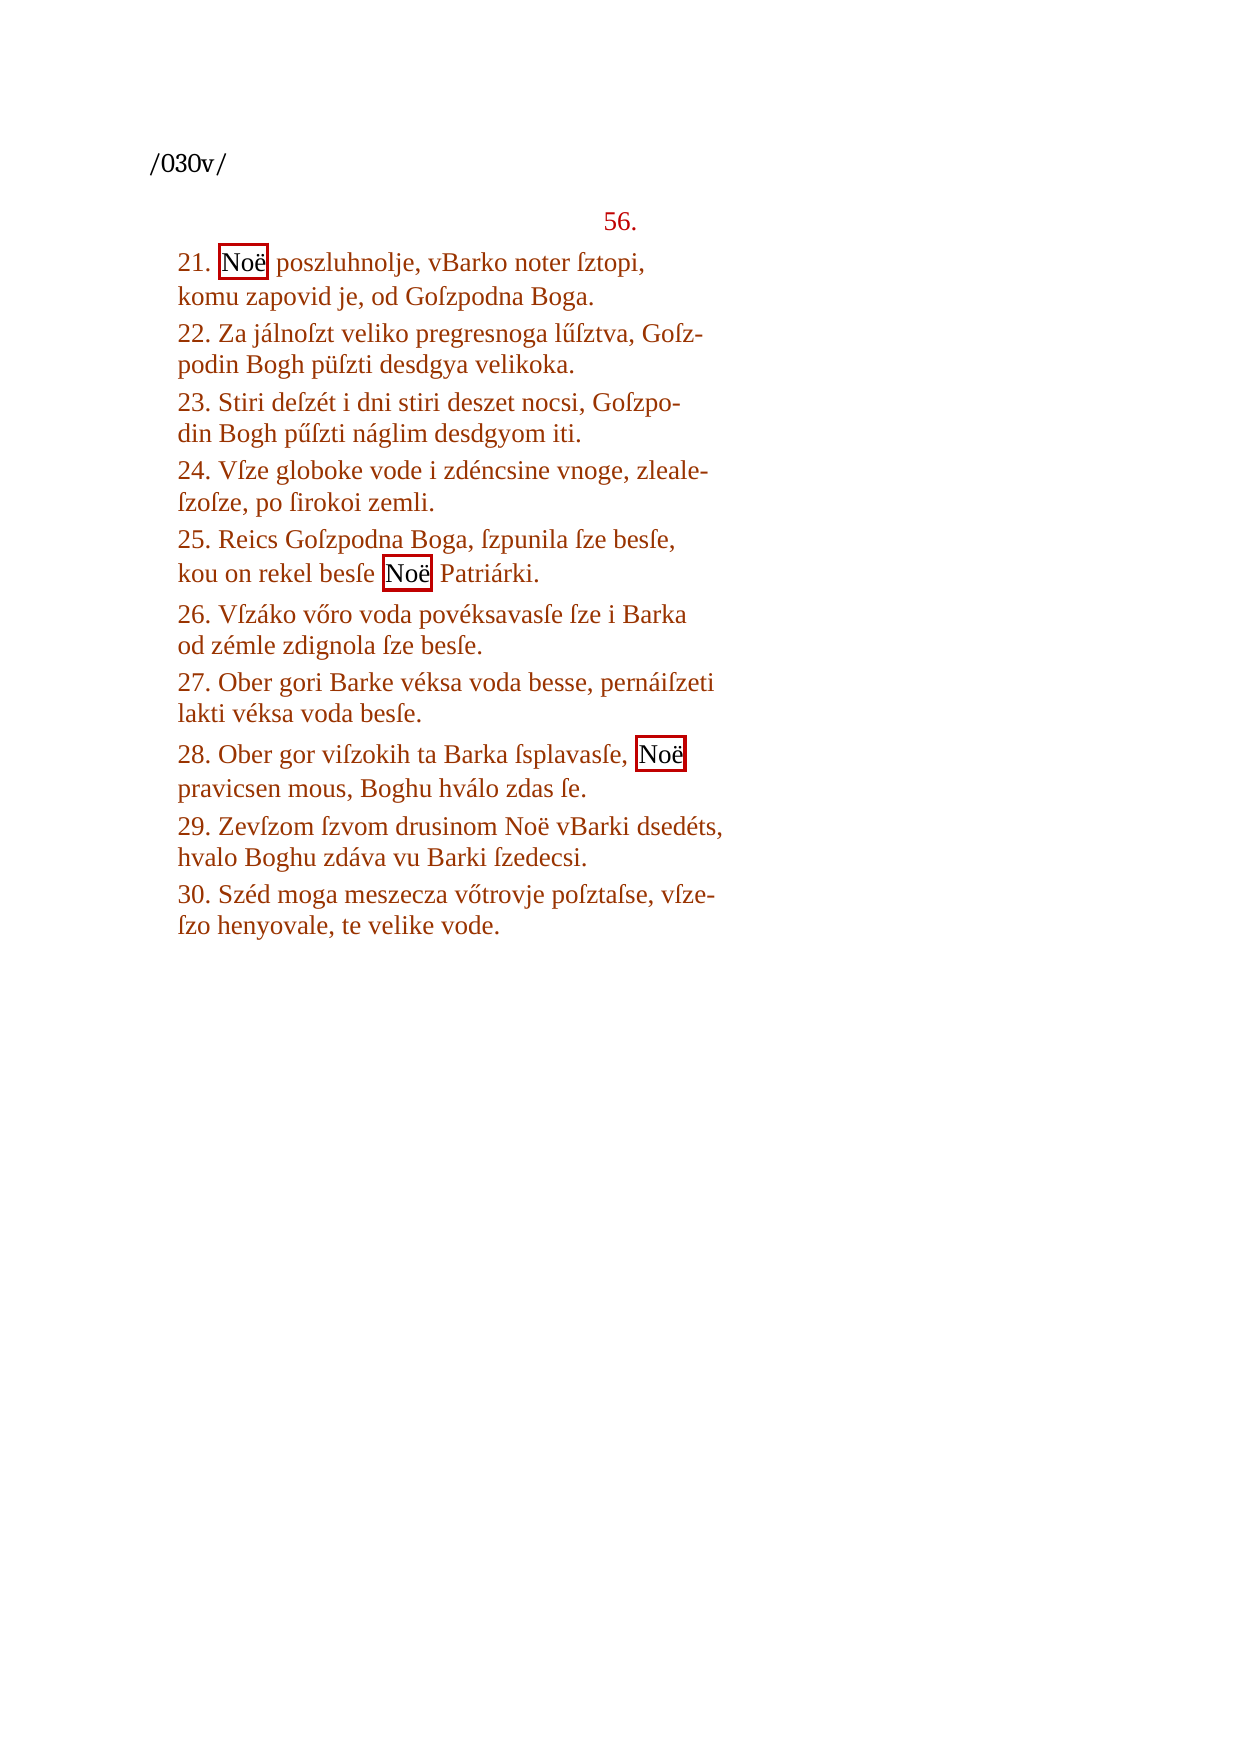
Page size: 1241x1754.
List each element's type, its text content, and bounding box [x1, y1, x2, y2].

text 26. Vſzáko vőro voda povéksavasſe ſze i Barka od zémle zdignola ſze besſe. [177, 598, 1093, 660]
text 27. Ober gori Barke véksa voda besse, pernáiſzeti lakti véksa voda besſe. [177, 666, 1093, 729]
text 56. [148, 205, 1093, 236]
text /030v/ [148, 148, 1093, 179]
text 22. Za jálnoſzt veliko pregresnoga lűſztva, Goſz- podin Bogh püſzti desdgya velikoka. [177, 317, 1093, 380]
text 23. Stiri deſzét i dni stiri deszet nocsi, Goſzpo- din Bogh pűſzti náglim desdgyom iti. [177, 386, 1093, 448]
text 21. Noë poszluhnolje, vBarko noter ſztopi, komu zapovid je, od Goſzpodna Boga. [177, 243, 1093, 311]
text 24. Vſze globoke vode i zdéncsine vnoge, zleale- ſzoſze, po ſirokoi zemli. [177, 454, 1093, 517]
text 28. Ober gor viſzokih ta Barka ſsplavasſe, Noë pravicsen mous, Boghu hválo zdas ſe. [177, 735, 1093, 803]
text 29. Zevſzom ſzvom drusinom Noë vBarki dsedéts, hvalo Boghu zdáva vu Barki ſzedecsi. [177, 810, 1093, 872]
text 25. Reics Goſzpodna Boga, ſzpunila ſze besſe, kou on rekel besſe Noë Patriárki. [177, 523, 1093, 592]
text 30. Széd moga meszecza vőtrovje poſztaſse, vſze- ſzo henyovale, te velike vode. [177, 878, 1093, 941]
